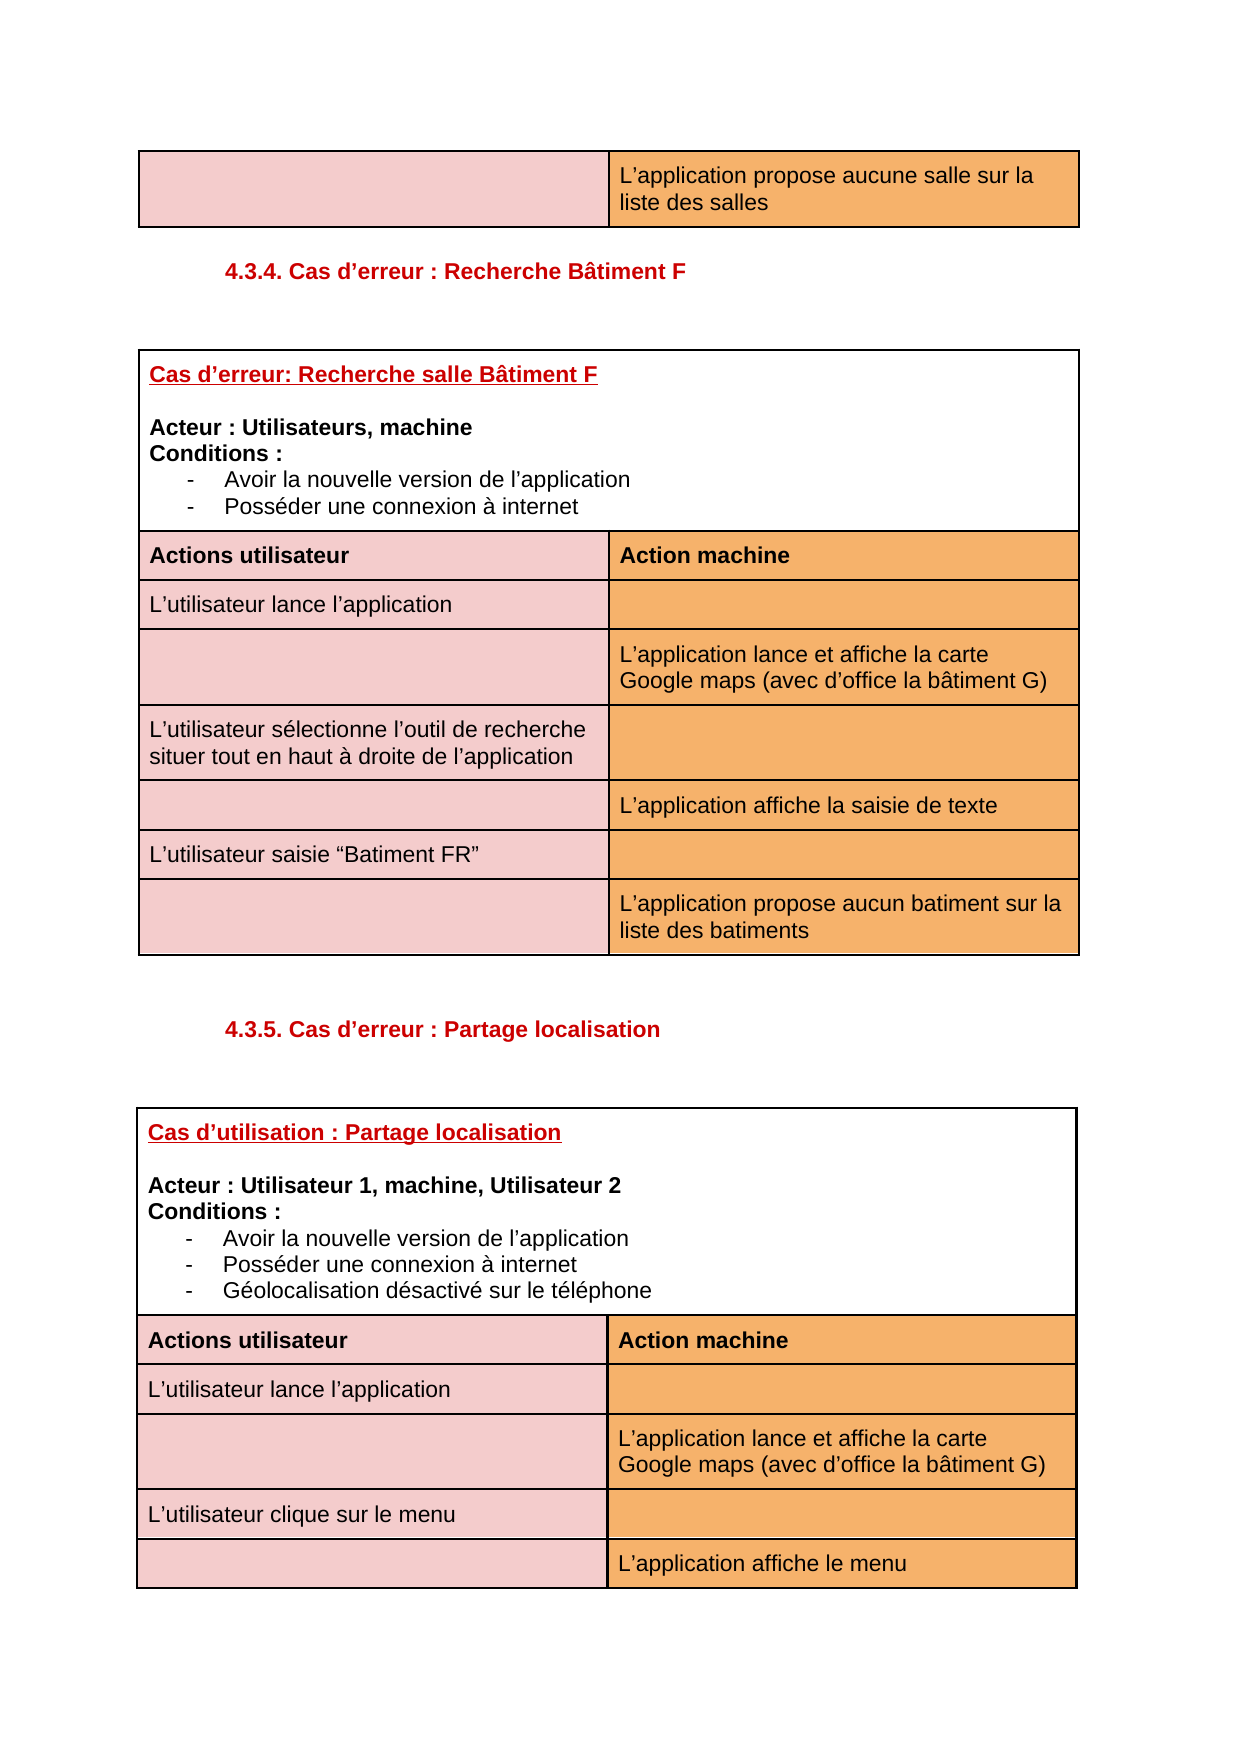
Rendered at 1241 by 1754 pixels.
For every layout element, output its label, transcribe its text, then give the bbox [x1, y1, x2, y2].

table_cell [610, 581, 1078, 628]
table_cell L’application propose aucun batiment sur la liste des batiments [610, 880, 1078, 953]
table_cell [140, 781, 608, 829]
table_cell L’utilisateur sélectionne l’outil de recherche situer tout en haut à droite de l’application [140, 706, 608, 779]
table_cell [140, 152, 608, 226]
table_cell L’application lance et affiche la carte Google maps (avec d’office la bâtiment G) [609, 1415, 1075, 1488]
text 4.3.5. Cas d’erreur : Partage localisation [150, 1016, 1090, 1042]
table_cell [138, 1415, 606, 1488]
table_cell Action machine [609, 1316, 1075, 1363]
table_cell L’application affiche le menu [609, 1540, 1075, 1587]
table_cell [609, 1490, 1075, 1537]
table_cell L’utilisateur lance l’application [138, 1365, 606, 1413]
table_cell Actions utilisateur [138, 1316, 606, 1363]
table_cell [140, 630, 608, 704]
table_cell L’utilisateur saisie “Batiment FR” [140, 831, 608, 878]
table_cell L’utilisateur lance l’application [140, 581, 608, 628]
text 4.3.4. Cas d’erreur : Recherche Bâtiment F [225, 258, 1090, 284]
table_cell L’application lance et affiche la carte Google maps (avec d’office la bâtiment G) [610, 630, 1078, 704]
table_cell [609, 1365, 1075, 1413]
table_cell [610, 831, 1078, 878]
table_cell [610, 706, 1078, 779]
table_cell L’utilisateur clique sur le menu [138, 1490, 606, 1537]
table_cell Action machine [610, 532, 1078, 579]
table_cell [140, 880, 608, 953]
table_cell L’application propose aucune salle sur la liste des salles [610, 152, 1078, 226]
table_cell Actions utilisateur [140, 532, 608, 579]
table_cell [138, 1540, 606, 1587]
table_cell L’application affiche la saisie de texte [610, 781, 1078, 829]
table_header Cas d’utilisation : Partage localisation Acteur : Utilisateur 1, machine, Utilisateur 2 Conditions : Avoir la nouvelle version de l’application Posséder une connexion à internet Géolocalisation désactivé sur le téléphone [138, 1109, 1075, 1314]
